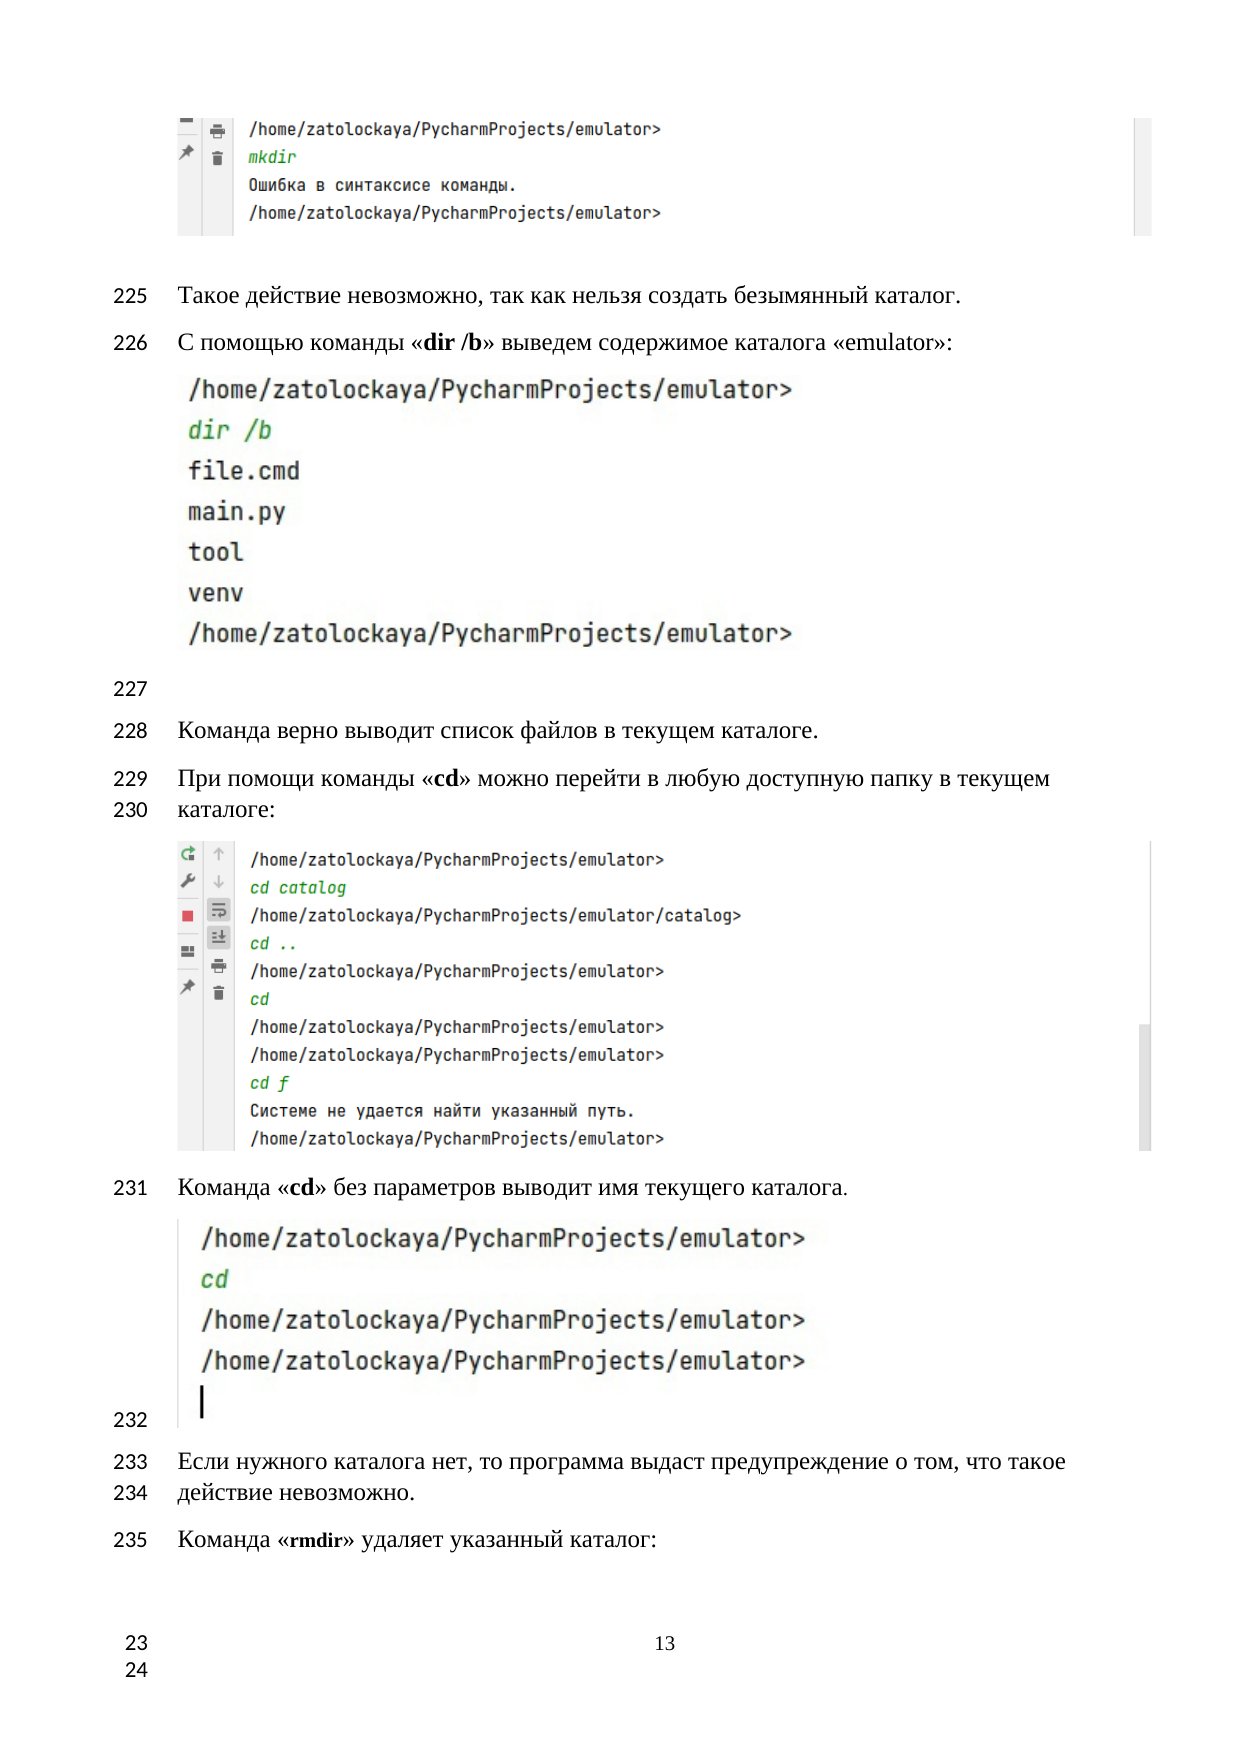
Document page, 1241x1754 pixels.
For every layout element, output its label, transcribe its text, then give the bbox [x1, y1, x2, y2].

text С помощью команды «dir /b» выведем содержимое каталога «emulator»: [177, 327, 1152, 356]
text Команда верно выводит список файлов в текущем каталоге. [177, 715, 1152, 744]
text Если нужного каталога нет, то программа выдаст предупреждение о том, что такое действие невозможно. [177, 1446, 1152, 1506]
picture [177, 841, 1152, 1151]
picture [177, 1219, 983, 1428]
text Команда «cd» без параметров выводит имя текущего каталога. [177, 1151, 1152, 1201]
text При помощи команды «cd» можно перейти в любую доступную папку в текущем каталоге: [177, 763, 1152, 822]
text Команда «rmdir» удаляет указанный каталог: [177, 1524, 1152, 1553]
text Такое действие невозможно, так как нельзя создать безымянный каталог. [177, 280, 1152, 308]
picture [177, 375, 976, 697]
picture [177, 118, 1152, 236]
